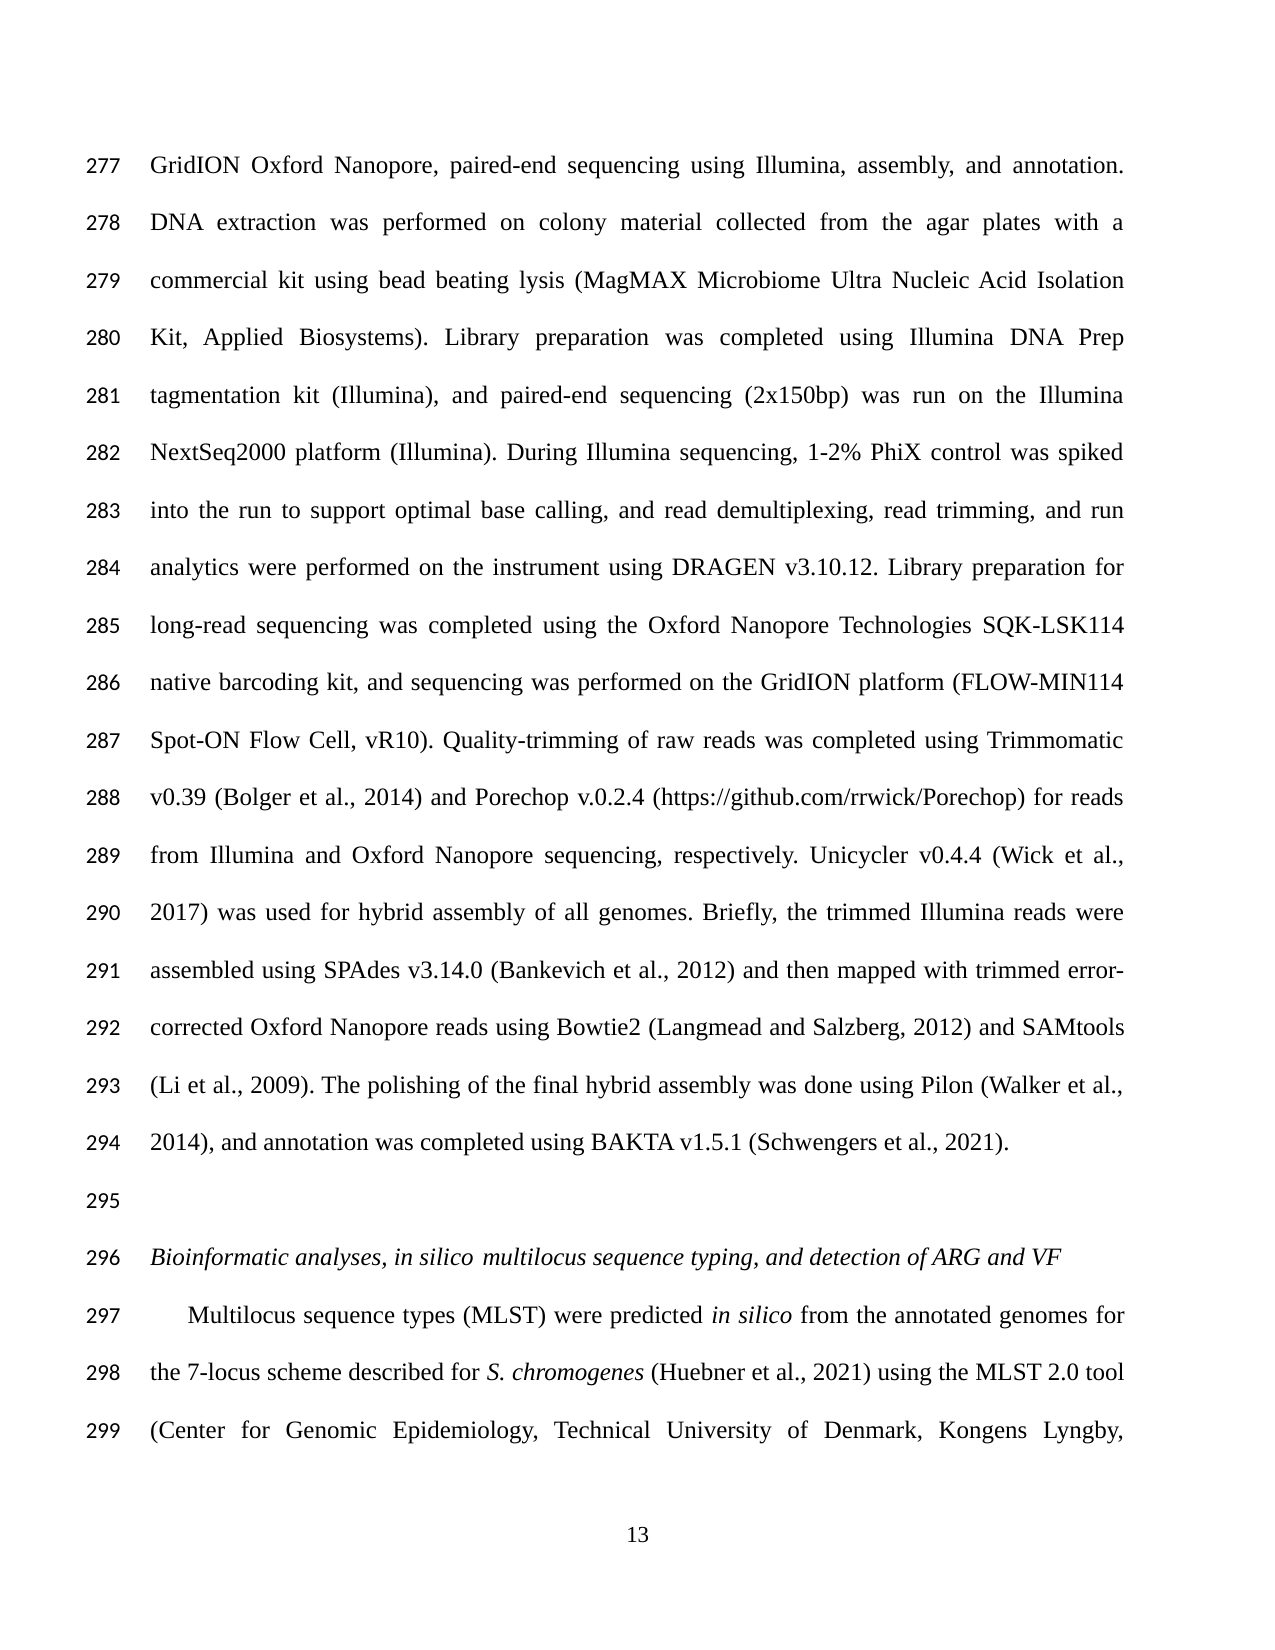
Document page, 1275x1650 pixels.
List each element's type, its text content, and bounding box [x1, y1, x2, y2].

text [150, 150, 1125, 1156]
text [150, 1300, 1125, 1444]
text Bioinformatic analyses, in silico multilocus sequence typing, and detection of ARG and VF [150, 1242, 1125, 1271]
